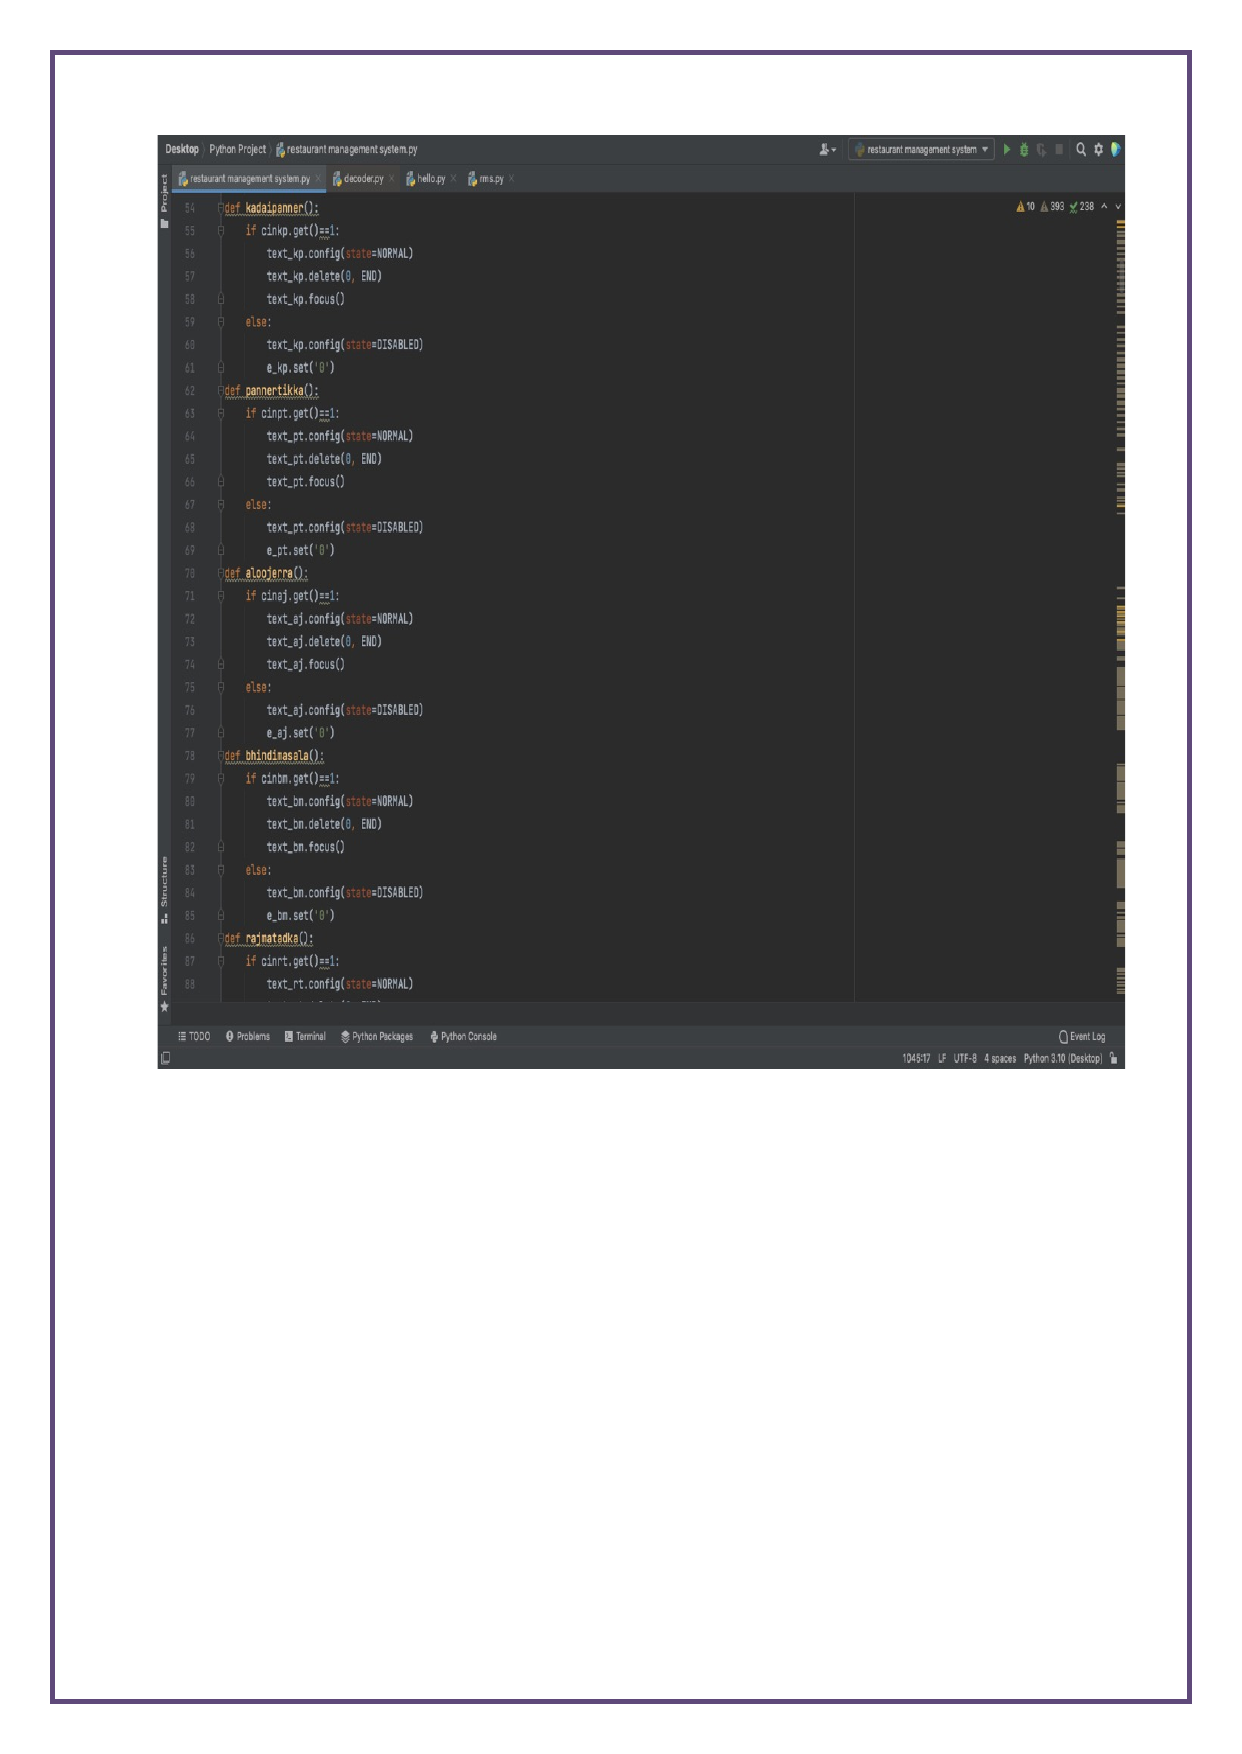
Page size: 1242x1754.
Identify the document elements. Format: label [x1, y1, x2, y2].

picture [157, 135, 1125, 1069]
